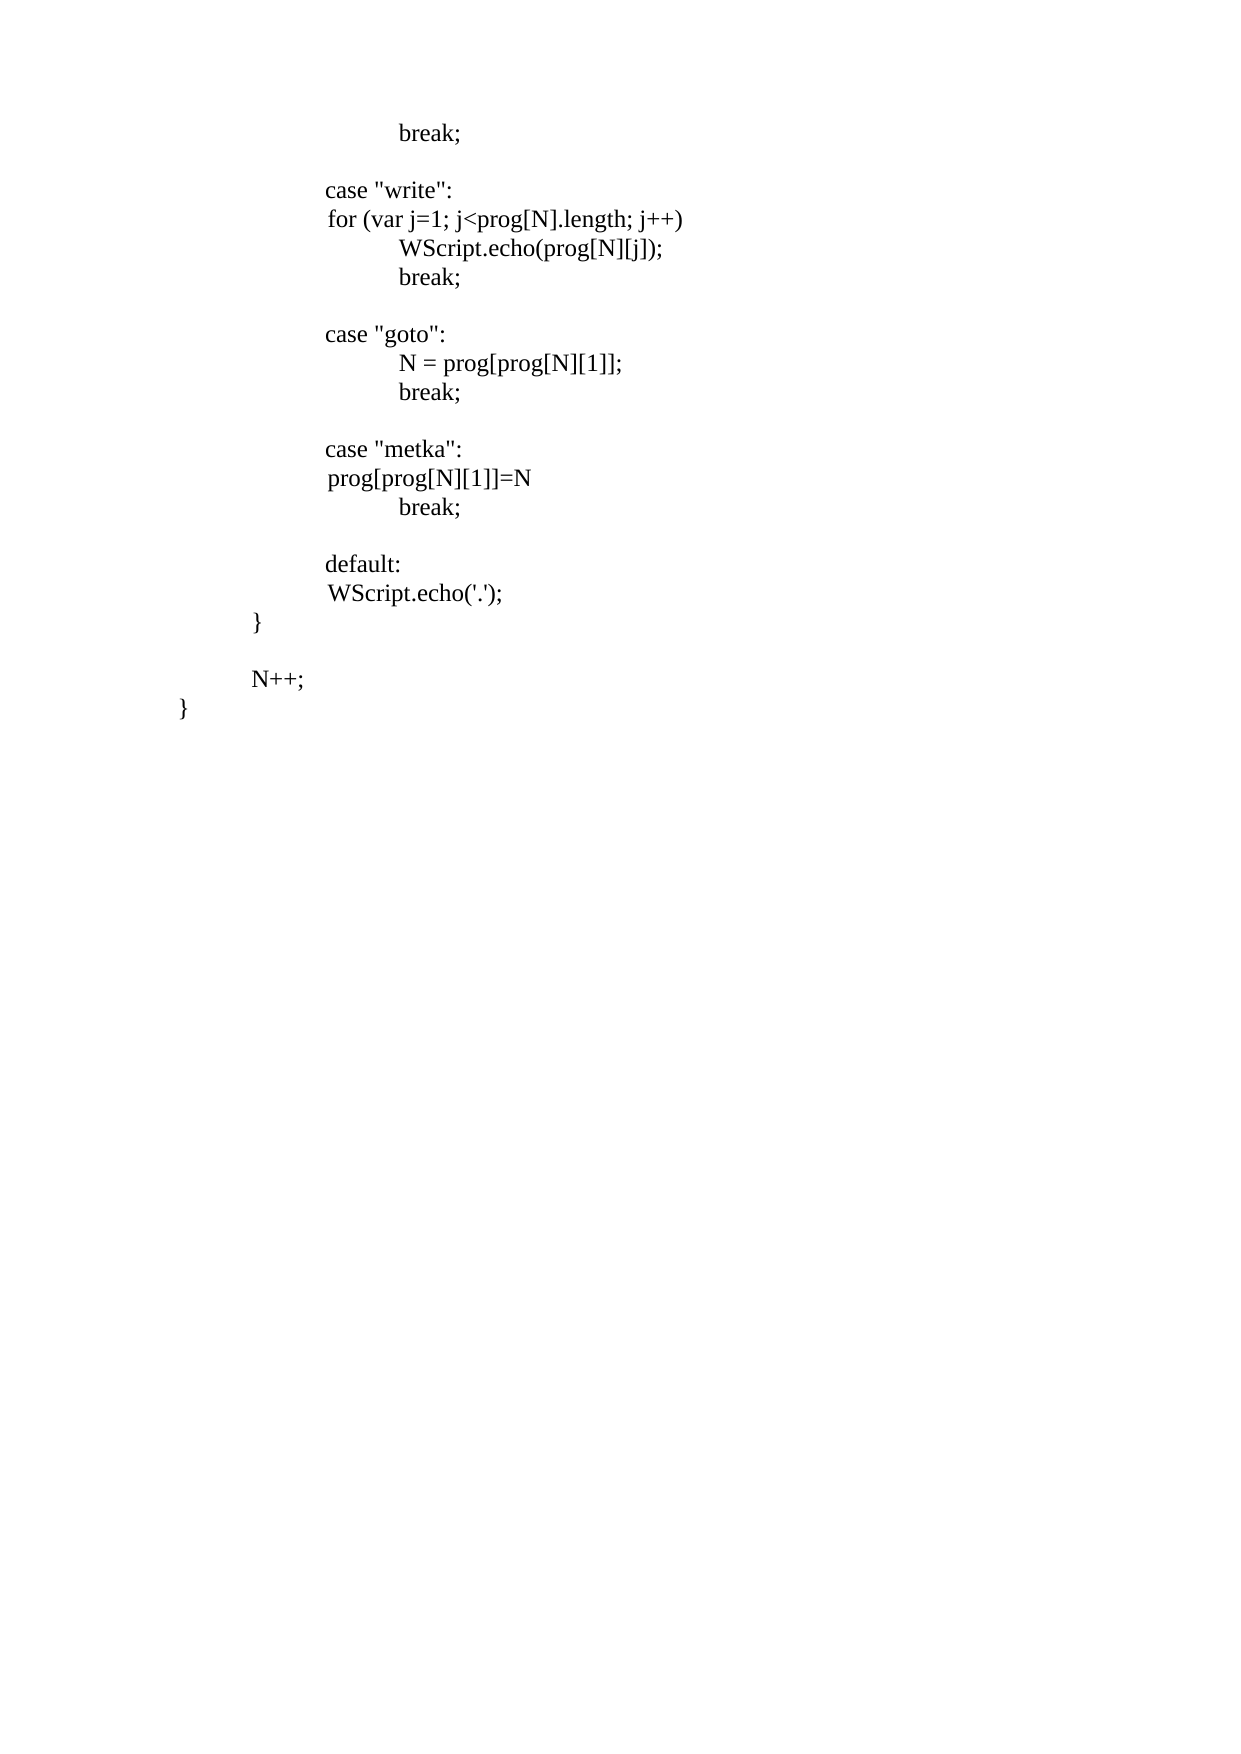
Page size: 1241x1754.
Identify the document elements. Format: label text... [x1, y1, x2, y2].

text prog[prog[N][1]]=N [177, 463, 1152, 492]
text default: [177, 549, 1152, 578]
text break; [177, 118, 1152, 147]
text N = prog[prog[N][1]]; [177, 348, 1152, 377]
text break; [177, 492, 1152, 521]
text case "write": [177, 176, 1152, 204]
text for (var j=1; j<prog[N].length; j++) [177, 204, 1152, 233]
text } [177, 693, 1152, 722]
text WScript.echo('.'); [177, 578, 1152, 607]
text N++; [177, 664, 1152, 693]
text break; [177, 262, 1152, 291]
text case "metka": [177, 434, 1152, 463]
text } [177, 607, 1152, 636]
text WScript.echo(prog[N][j]); [177, 233, 1152, 262]
text case "goto": [177, 319, 1152, 348]
text break; [177, 377, 1152, 406]
